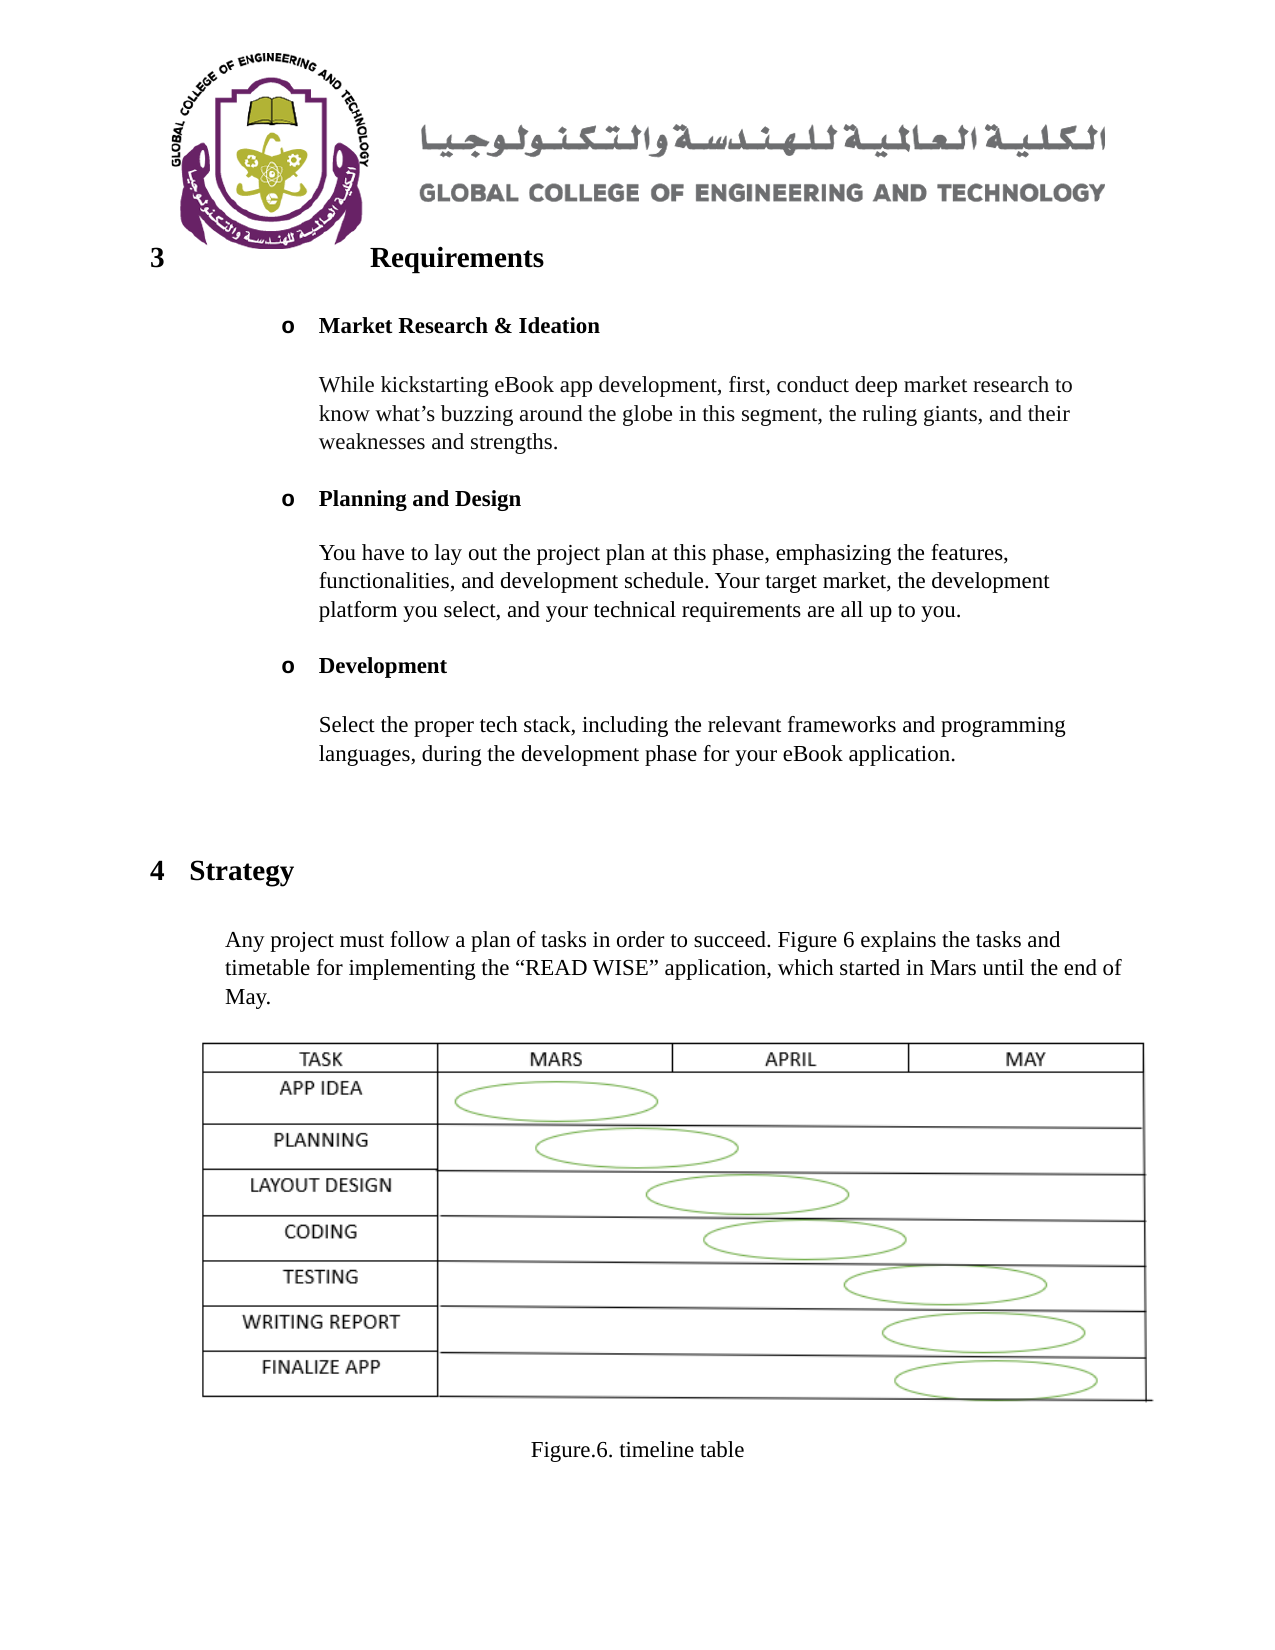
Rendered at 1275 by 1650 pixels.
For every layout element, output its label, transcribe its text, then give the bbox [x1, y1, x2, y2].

list Requirements [150, 240, 1125, 274]
picture [161, 48, 1116, 249]
list While kickstarting eBook app development, first, conduct deep market research to know what’s buzzing around the globe in this segment, the ruling giants, and their weaknesses and strengths. [319, 371, 1125, 454]
list Strategy [150, 853, 1125, 887]
list Select the proper tech stack, including the relevant frameworks and programming languages, during the development phase for your eBook application. [319, 711, 1125, 766]
list Any project must follow a plan of tasks in order to succeed. Figure 6 explains the tasks and timetable for implementing the “READ WISE” application, which started in Mars until the end of May. [225, 926, 1125, 1009]
list Development [281, 652, 1125, 681]
picture [186, 1033, 1158, 1411]
list Market Research & Ideation [281, 312, 1125, 341]
list Planning and Design [281, 485, 1125, 513]
list You have to lay out the project plan at this phase, emphasizing the features, functionalities, and development schedule. Your target market, the development platform you select, and your technical requirements are all up to you. [319, 539, 1125, 622]
